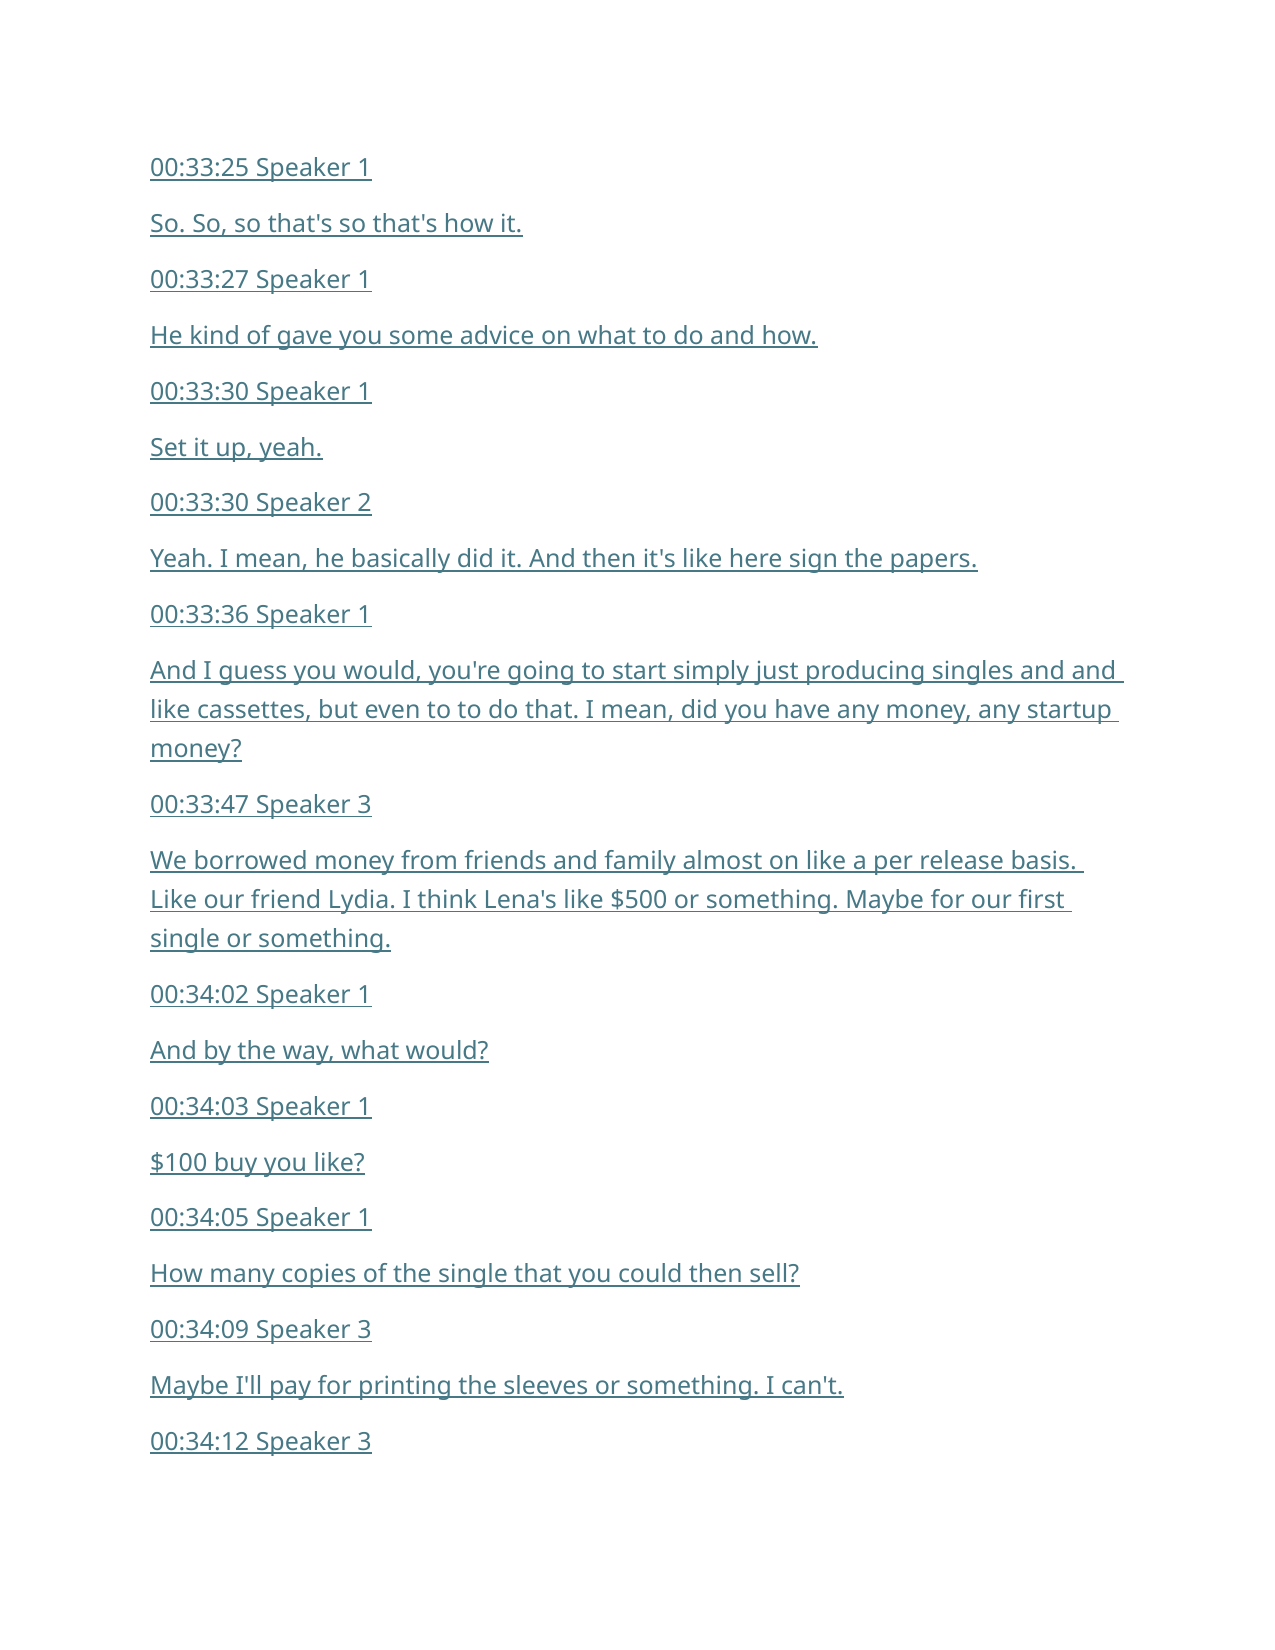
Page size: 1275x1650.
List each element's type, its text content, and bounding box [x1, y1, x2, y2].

text Maybe I'll pay for printing the sleeves or something. I can't. [150, 1367, 1125, 1402]
text How many copies of the single that you could then sell? [150, 1256, 1125, 1290]
text 00:33:47 Speaker 3 [150, 787, 1125, 821]
text 00:33:25 Speaker 1 [150, 150, 1125, 184]
text 00:33:30 Speaker 2 [150, 485, 1125, 519]
text 00:33:30 Speaker 1 [150, 373, 1125, 407]
text We borrowed money from friends and family almost on like a per release basis. Like our friend Lydia. I think Lena's like $500 or something. Maybe for our first single or something. [150, 842, 1125, 955]
text And by the way, what would? [150, 1032, 1125, 1067]
text 00:33:27 Speaker 1 [150, 262, 1125, 296]
text 00:34:12 Speaker 3 [150, 1423, 1125, 1457]
text $100 buy you like? [150, 1144, 1125, 1178]
text 00:34:05 Speaker 1 [150, 1200, 1125, 1234]
text Yeah. I mean, he basically did it. And then it's like here sign the papers. [150, 541, 1125, 575]
text 00:34:02 Speaker 1 [150, 977, 1125, 1011]
text 00:34:03 Speaker 1 [150, 1088, 1125, 1122]
text And I guess you would, you're going to start simply just producing singles and and like cassettes, but even to to do that. I mean, did you have any money, any startup money? [150, 652, 1125, 765]
text 00:33:36 Speaker 1 [150, 597, 1125, 631]
text Set it up, yeah. [150, 429, 1125, 463]
text He kind of gave you some advice on what to do and how. [150, 317, 1125, 352]
text So. So, so that's so that's how it. [150, 206, 1125, 240]
text 00:34:09 Speaker 3 [150, 1312, 1125, 1346]
